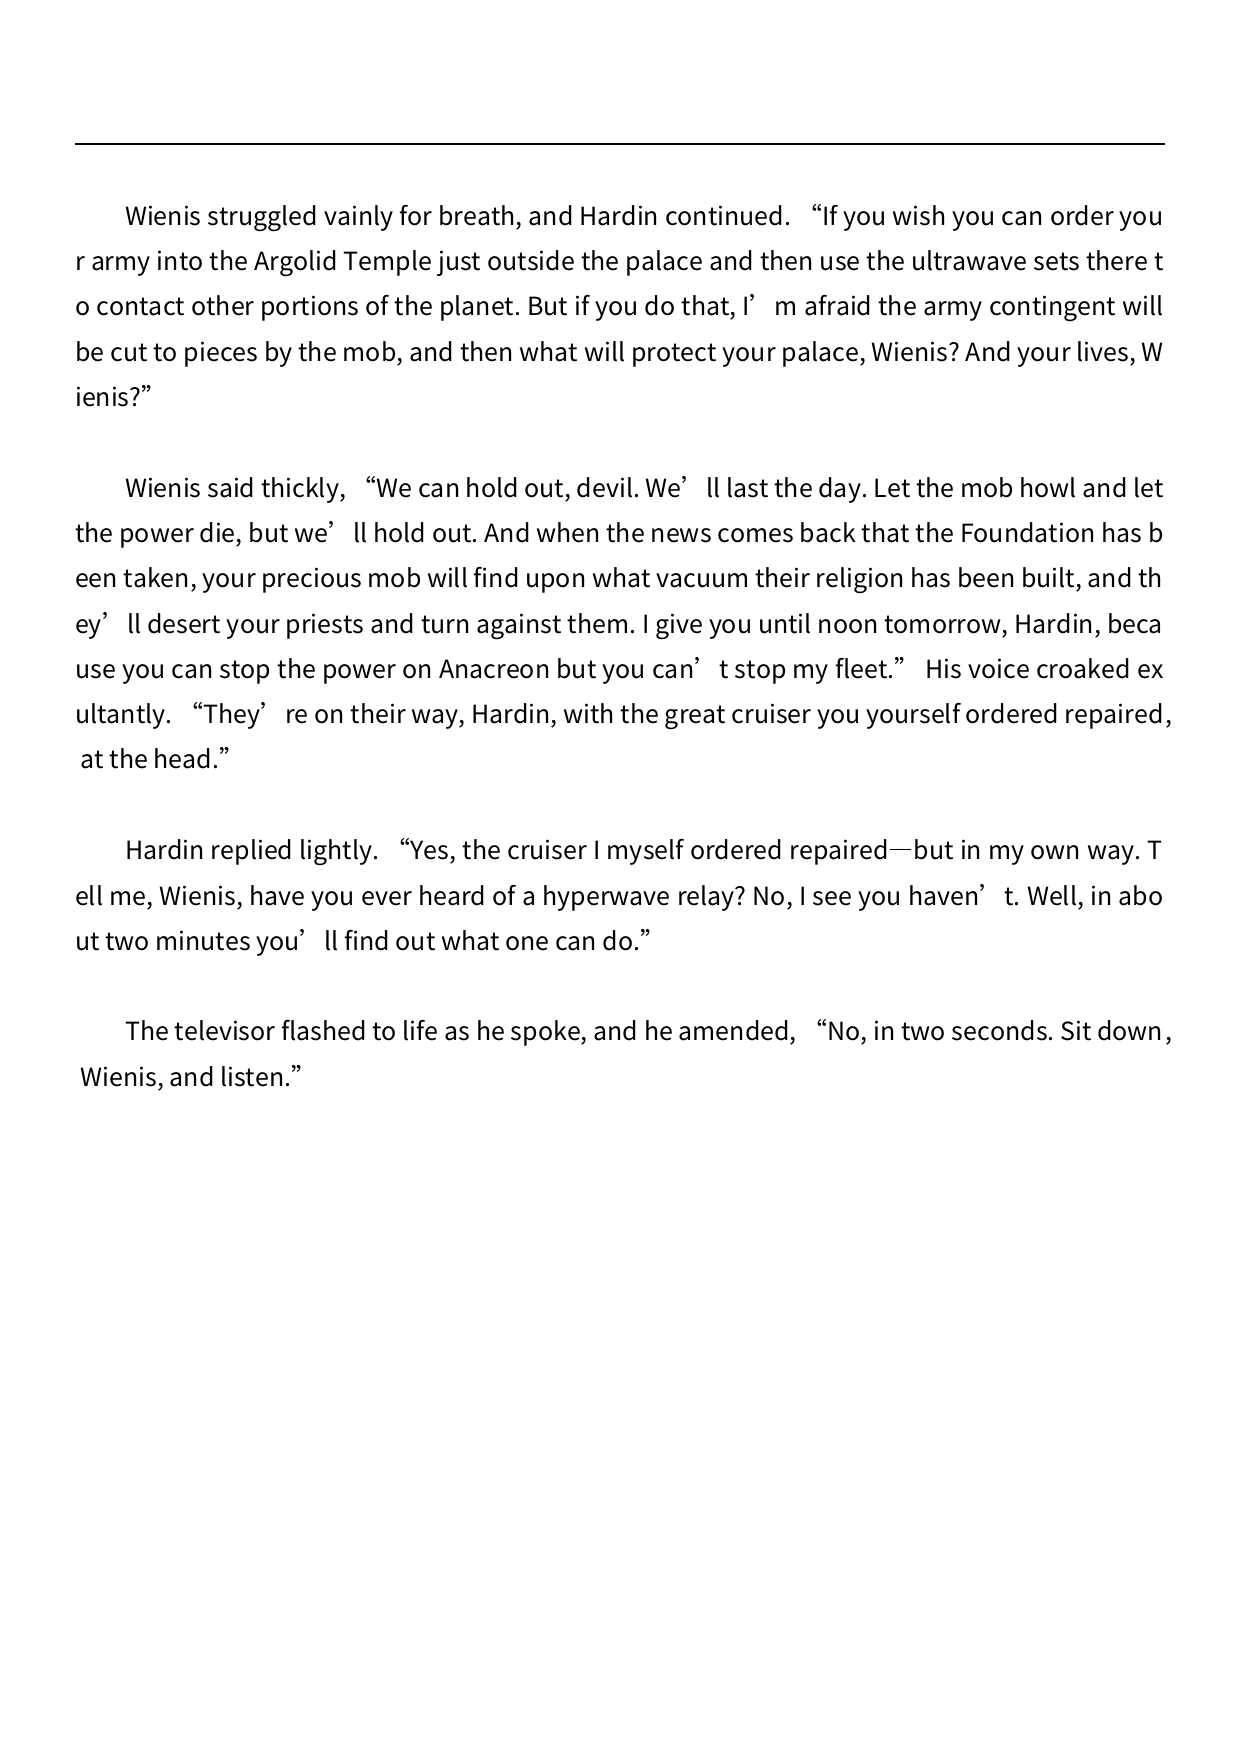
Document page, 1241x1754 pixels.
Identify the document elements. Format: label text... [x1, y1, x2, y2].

text Wienis said thickly, “We can hold out, devil. We’ll last the day. Let the mob howl and let the power die, but we’ll hold out. And when the news comes back that the Foundation has been taken, your precious mob will find upon what vacuum their religion has been built, and they’ll desert your priests and turn against them. I give you until noon tomorrow, Hardin, because you can stop the power on Anacreon but you can’t stop my fleet.” His voice croaked exultantly. “They’re on their way, Hardin, with the great cruiser you yourself ordered repaired, at the head.” [75, 464, 1165, 781]
text Wienis struggled vainly for breath, and Hardin continued. “If you wish you can order your army into the Argolid Temple just outside the palace and then use the ultrawave sets there to contact other portions of the planet. But if you do that, I’m afraid the army contingent will be cut to pieces by the mob, and then what will protect your palace, Wienis? And your lives, Wienis?” [75, 192, 1165, 418]
text The televisor flashed to life as he spoke, and he amended, “No, in two seconds. Sit down, Wienis, and listen.” [75, 1007, 1165, 1098]
text Hardin replied lightly. “Yes, the cruiser I myself ordered repaired—but in my own way. Tell me, Wienis, have you ever heard of a hyperwave relay? No, I see you haven’t. Well, in about two minutes you’ll find out what one can do.” [75, 826, 1165, 962]
